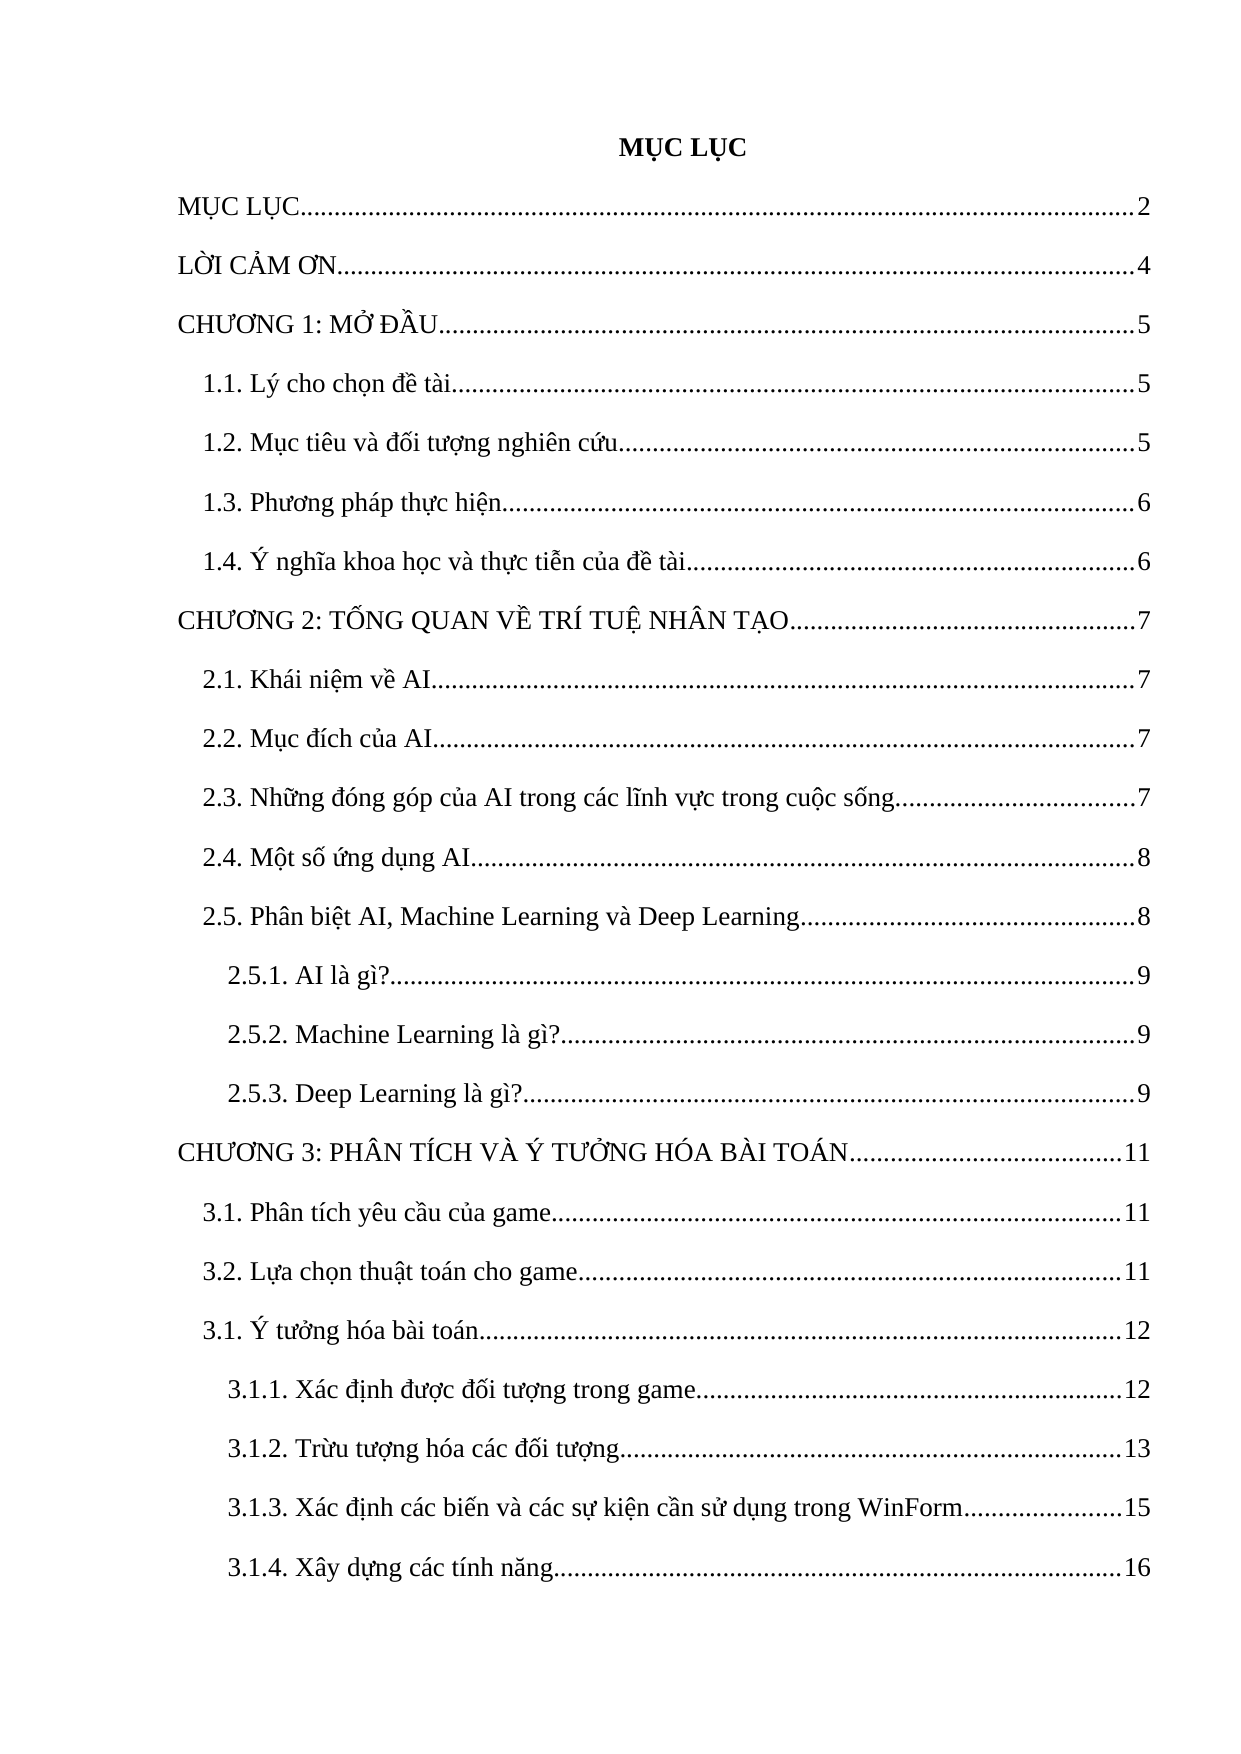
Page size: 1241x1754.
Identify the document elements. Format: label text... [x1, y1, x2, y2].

text MỤC LỤC [177, 131, 1152, 162]
